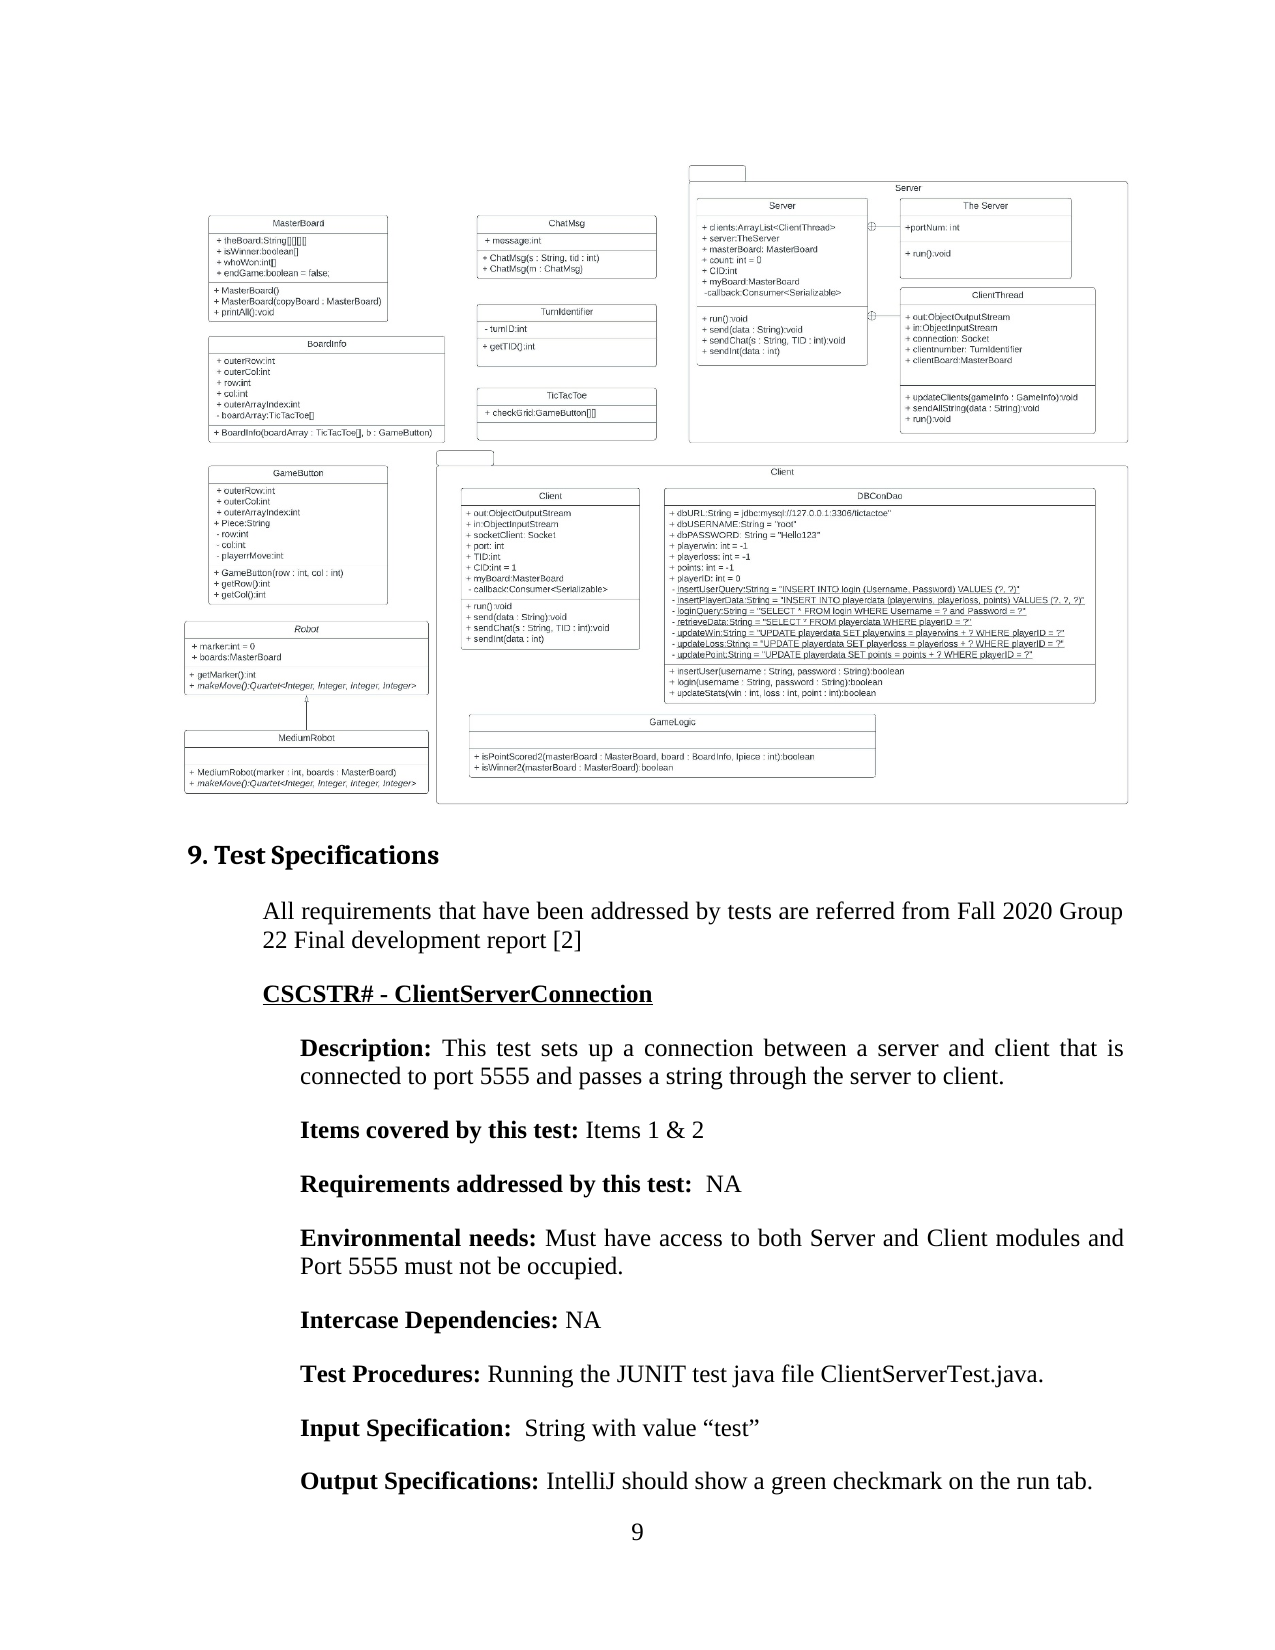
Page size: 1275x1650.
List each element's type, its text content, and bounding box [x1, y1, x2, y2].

text CSCSTR# - ClientServerConnection [262, 979, 1125, 1008]
text Output Specifications: IntelliJ should show a green checkmark on the run tab. [300, 1466, 1125, 1495]
picture [168, 150, 1144, 820]
text Input Specification: String with value “test” [300, 1413, 1125, 1441]
text Test Procedures: Running the JUNIT test java file ClientServerTest.java. [300, 1359, 1125, 1388]
subtitle 9. Test Specifications [187, 840, 1125, 871]
text Description: This test sets up a connection between a server and client that is connected to port 5555 and passes a string through the server to client. [300, 1033, 1125, 1090]
text Intercase Dependencies: NA [300, 1305, 1125, 1334]
text Requirements addressed by this test: NA [300, 1169, 1125, 1198]
text Environmental needs: Must have access to both Server and Client modules and Port 5555 must not be occupied. [300, 1223, 1125, 1280]
text All requirements that have been addressed by tests are referred from Fall 2020 Group 22 Final development report [262, 896, 1125, 954]
text Items covered by this test: Items 1 & 2 [300, 1115, 1125, 1144]
